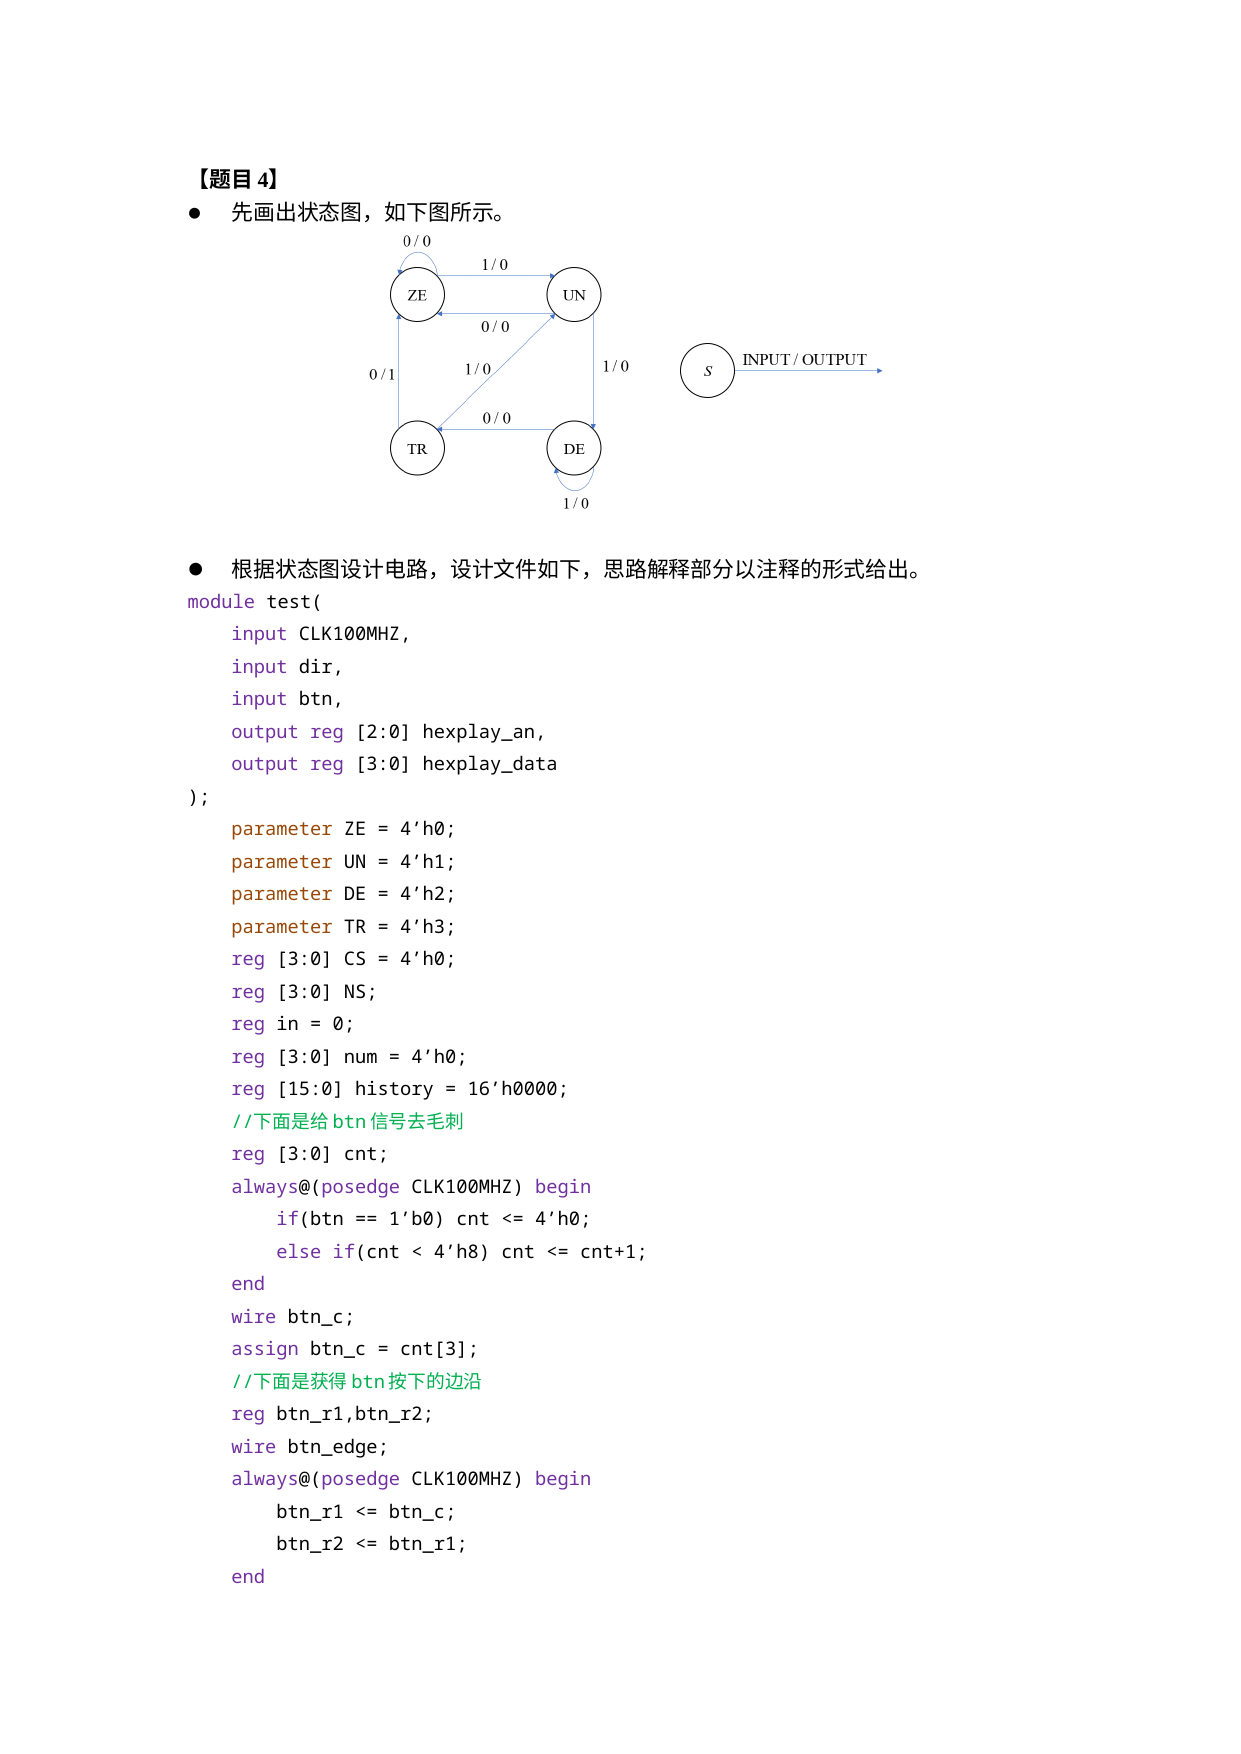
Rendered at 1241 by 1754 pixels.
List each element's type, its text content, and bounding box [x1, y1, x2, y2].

list output reg [2:0] hexplay_an, [231, 714, 1053, 747]
list wire btn_edge; [231, 1429, 1053, 1462]
text parameter DE = 4’h2; [187, 877, 1053, 909]
list else if(cnt < 4’h8) cnt <= cnt+1; [231, 1234, 1053, 1267]
text module test( [187, 584, 1053, 617]
list output reg [3:0] hexplay_data [231, 747, 1053, 779]
list input CLK100MHZ, [231, 617, 1053, 649]
text ); [187, 779, 1053, 812]
picture [343, 227, 897, 524]
list end [231, 1267, 1053, 1299]
list input btn, [231, 682, 1053, 714]
list always@(posedge CLK100MHZ) begin [231, 1169, 1053, 1202]
list reg in = 0; [231, 1007, 1053, 1039]
text 【题目4】 [187, 162, 1053, 194]
list if(btn == 1’b0) cnt <= 4’h0; [231, 1202, 1053, 1234]
list wire btn_c; [231, 1299, 1053, 1332]
list reg [3:0] cnt; [231, 1137, 1053, 1169]
list //下面是给btn信号去毛刺 [231, 1104, 1053, 1137]
list btn_r2 <= btn_r1; [231, 1527, 1053, 1559]
list reg btn_r1,btn_r2; [231, 1397, 1053, 1429]
list btn_r1 <= btn_c; [231, 1494, 1053, 1527]
list 根据状态图设计电路，设计文件如下，思路解释部分以注释的形式给出。 [187, 552, 1053, 584]
list reg [3:0] CS = 4’h0; [231, 942, 1053, 974]
list input dir, [231, 649, 1053, 682]
text parameter UN = 4’h1; [187, 844, 1053, 877]
list reg [15:0] history = 16’h0000; [231, 1072, 1053, 1104]
text parameter ZE = 4’h0; [187, 812, 1053, 844]
text parameter TR = 4’h3; [187, 909, 1053, 942]
list always@(posedge CLK100MHZ) begin [231, 1462, 1053, 1494]
list //下面是获得btn按下的边沿 [231, 1364, 1053, 1397]
list end [231, 1559, 1053, 1592]
list reg [3:0] NS; [231, 974, 1053, 1007]
list 先画出状态图，如下图所示。 [187, 194, 1053, 227]
list assign btn_c = cnt[3]; [231, 1332, 1053, 1364]
list reg [3:0] num = 4’h0; [231, 1039, 1053, 1072]
